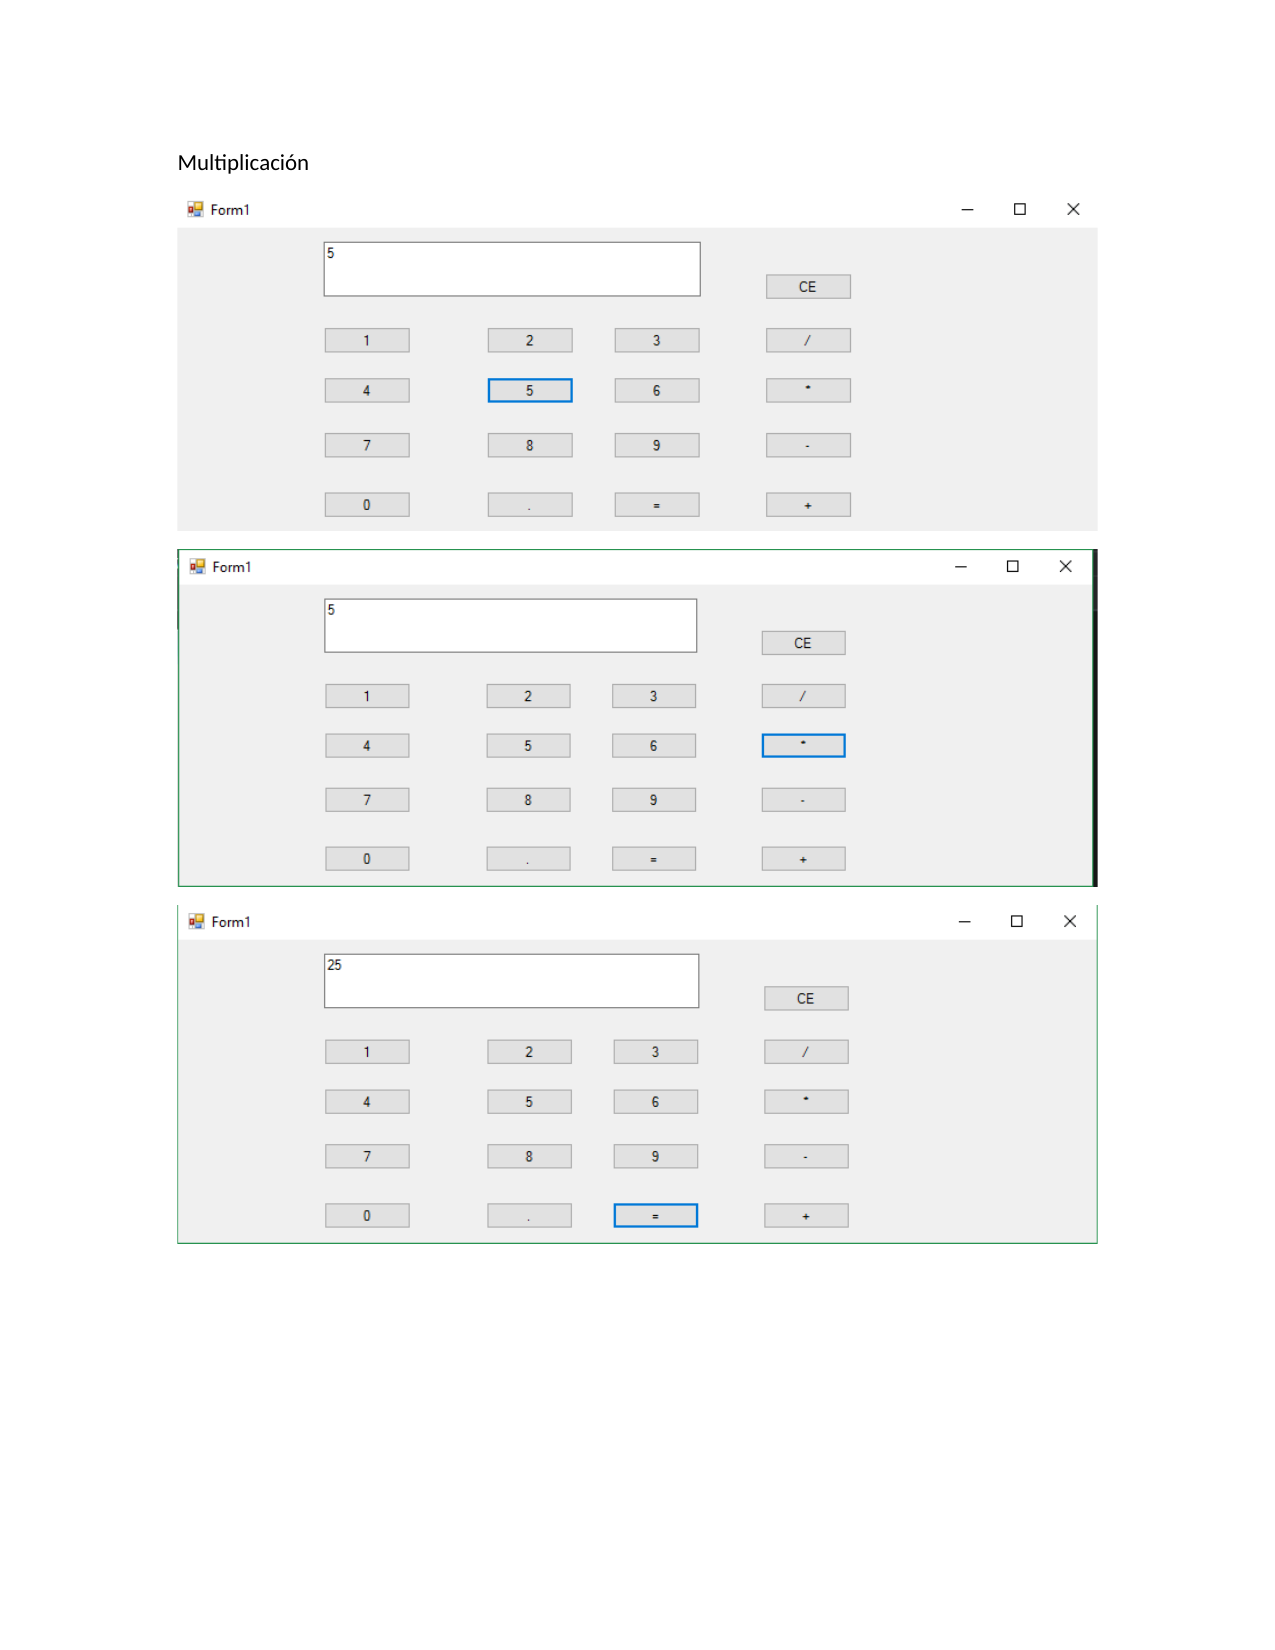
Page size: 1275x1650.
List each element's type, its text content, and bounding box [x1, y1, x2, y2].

text Multiplicación [177, 148, 1098, 176]
picture [177, 905, 1098, 1244]
picture [177, 194, 1098, 531]
picture [177, 549, 1098, 887]
